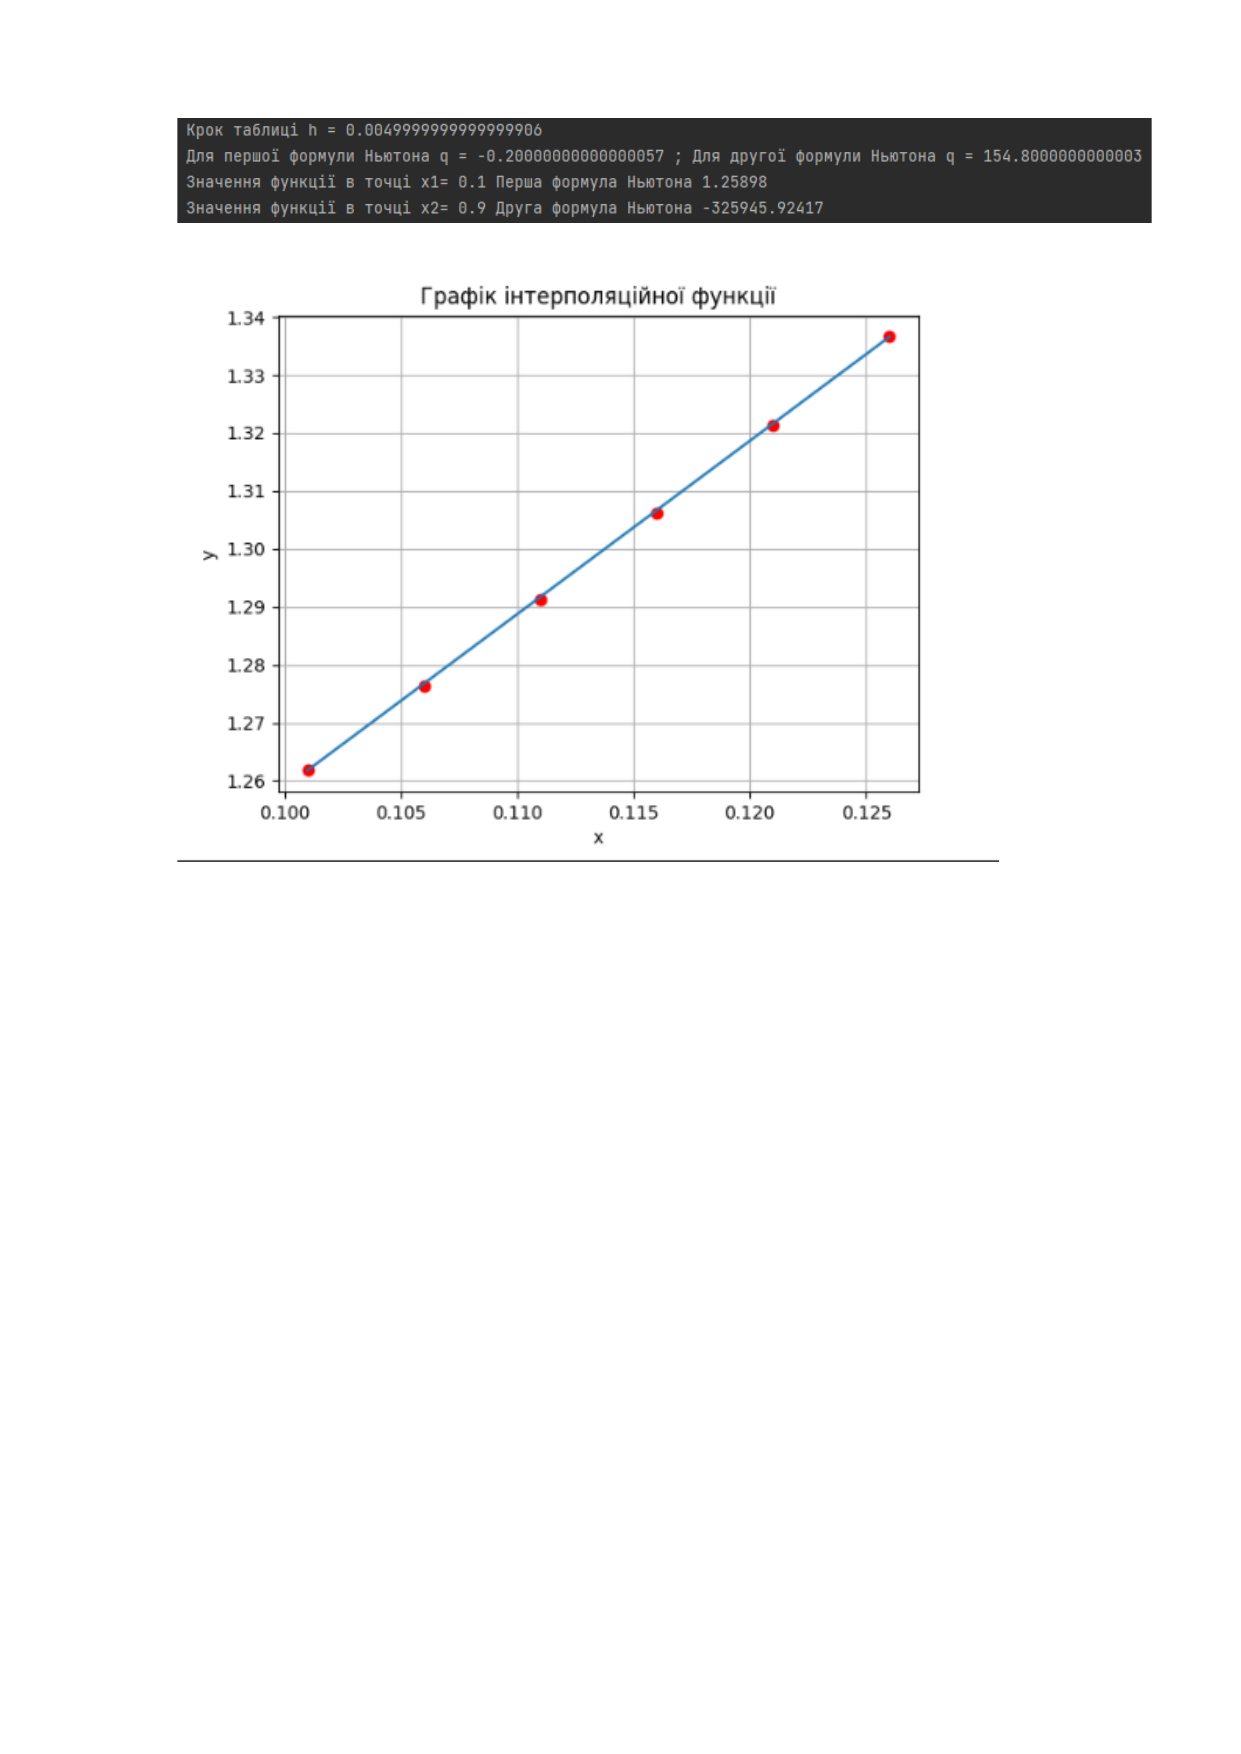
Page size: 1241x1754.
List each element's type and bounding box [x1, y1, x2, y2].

picture [177, 241, 1000, 862]
picture [177, 118, 1152, 223]
